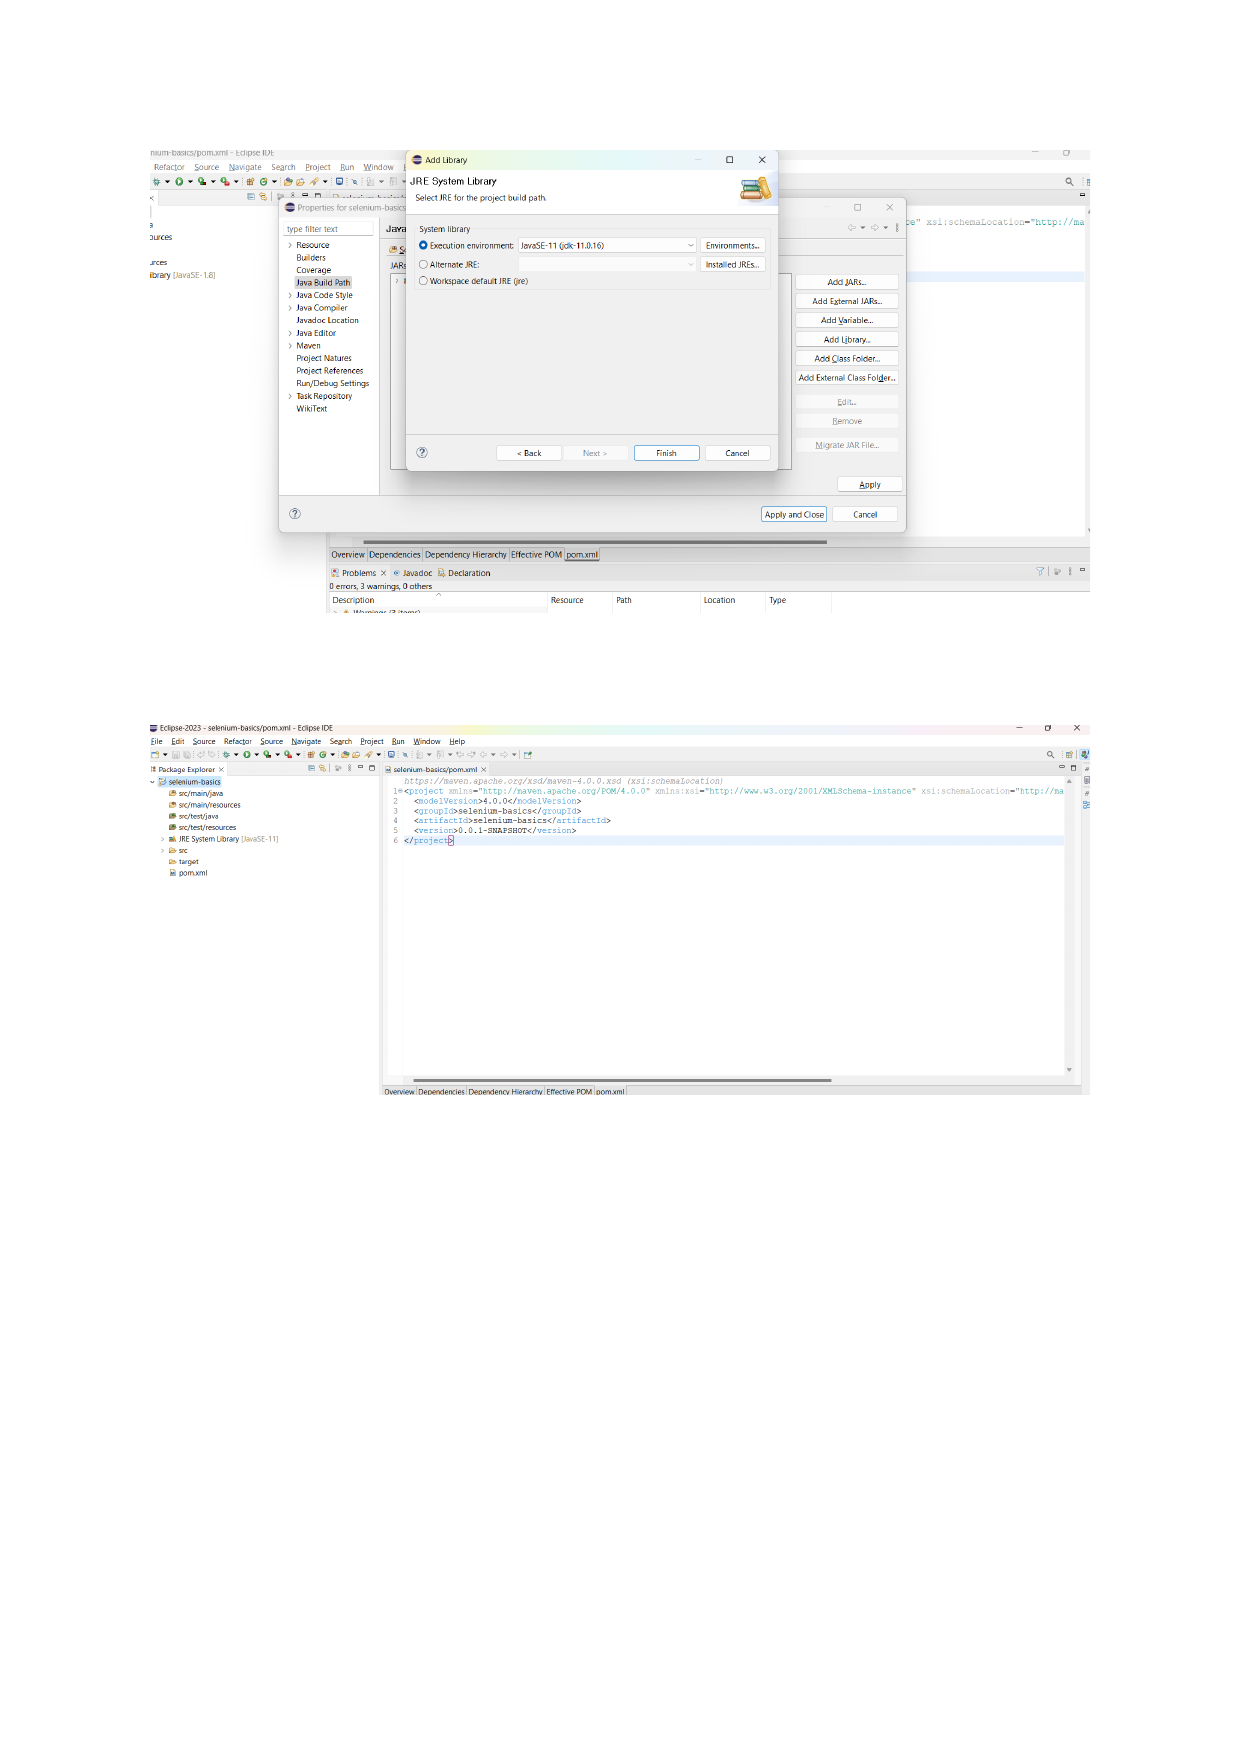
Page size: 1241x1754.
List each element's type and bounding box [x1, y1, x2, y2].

picture [150, 725, 1091, 1095]
picture [150, 150, 1091, 613]
